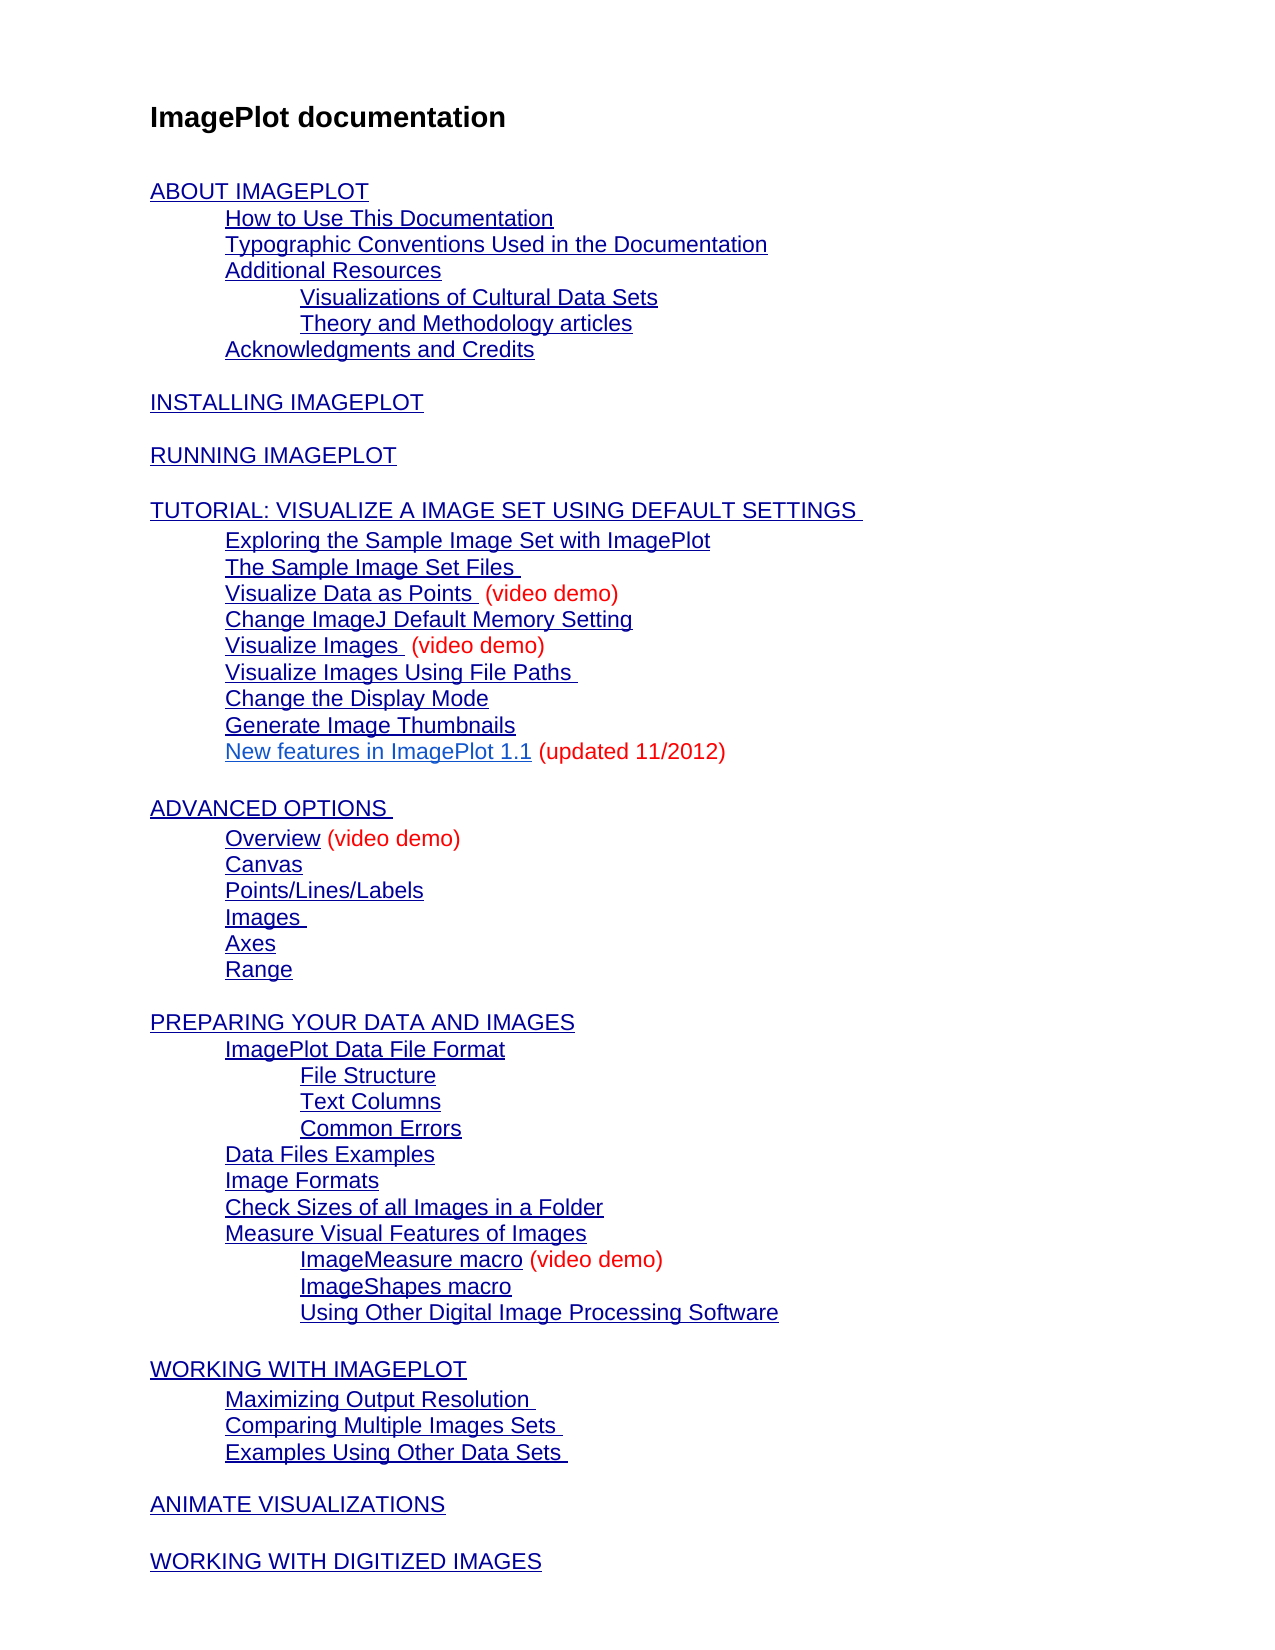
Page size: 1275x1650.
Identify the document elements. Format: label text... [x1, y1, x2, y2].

text WORKING WITH IMAGEPLOT [150, 1356, 1125, 1382]
text The Sample Image Set Files [225, 553, 1125, 580]
text TUTORIAL: VISUALIZE A IMAGE SET USING DEFAULT SETTINGS [150, 497, 1125, 523]
text ImageShapes macro [150, 1273, 1125, 1299]
text RUNNING IMAGEPLOT [150, 442, 1125, 468]
text Visualize Images (video demo) [225, 632, 1125, 659]
text Examples Using Other Data Sets [225, 1438, 1125, 1465]
text ABOUT IMAGEPLOT [150, 178, 1125, 204]
text INSTALLING IMAGEPLOT [150, 389, 1125, 415]
text Generate Image Thumbnails [225, 712, 1125, 738]
text Visualize Images Using File Paths [225, 659, 1125, 685]
text Change the Display Mode [225, 685, 1125, 712]
text Maximizing Output Resolution [225, 1386, 1125, 1412]
text Overview (video demo) [225, 825, 1125, 851]
text Additional Resources [150, 257, 1125, 284]
text Comparing Multiple Images Sets [225, 1412, 1125, 1438]
text PREPARING YOUR DATA AND IMAGES [150, 1009, 1125, 1036]
text ImagePlot Data File Format [150, 1036, 1125, 1062]
text Acknowledgments and Credits [150, 336, 1125, 363]
text Typographic Conventions Used in the Documentation [150, 231, 1125, 257]
text Text Columns [225, 1088, 1125, 1114]
text ImageMeasure macro (video demo) [150, 1246, 1125, 1273]
text How to Use This Documentation [150, 204, 1125, 231]
text Theory and Methodology articles [150, 310, 1125, 336]
text Points/Lines/Labels [150, 877, 1125, 904]
text Visualizations of Cultural Data Sets [150, 284, 1125, 310]
text Using Other Digital Image Processing Software [150, 1299, 1125, 1325]
text Measure Visual Features of Images [150, 1220, 1125, 1246]
text Common Errors [225, 1114, 1125, 1141]
text Visualize Data as Points (video demo) [225, 580, 1125, 606]
text ANIMATE VISUALIZATIONS [150, 1491, 1125, 1518]
text Axes Range [225, 930, 1125, 983]
text New features in ImagePlot 1.1 (updated 11/2012) [150, 738, 1125, 764]
text Data Files Examples Image Formats Check Sizes of all Images in a Folder [150, 1141, 1125, 1220]
text WORKING WITH DIGITIZED IMAGES [150, 1548, 1125, 1574]
subtitle ImagePlot documentation [150, 100, 1125, 172]
text Images [150, 904, 1125, 930]
text Change ImageJ Default Memory Setting [225, 606, 1125, 632]
text ADVANCED OPTIONS [150, 794, 1125, 821]
text File Structure [225, 1062, 1125, 1088]
text Exploring the Sample Image Set with ImagePlot [150, 527, 1125, 553]
text Canvas [150, 851, 1125, 877]
